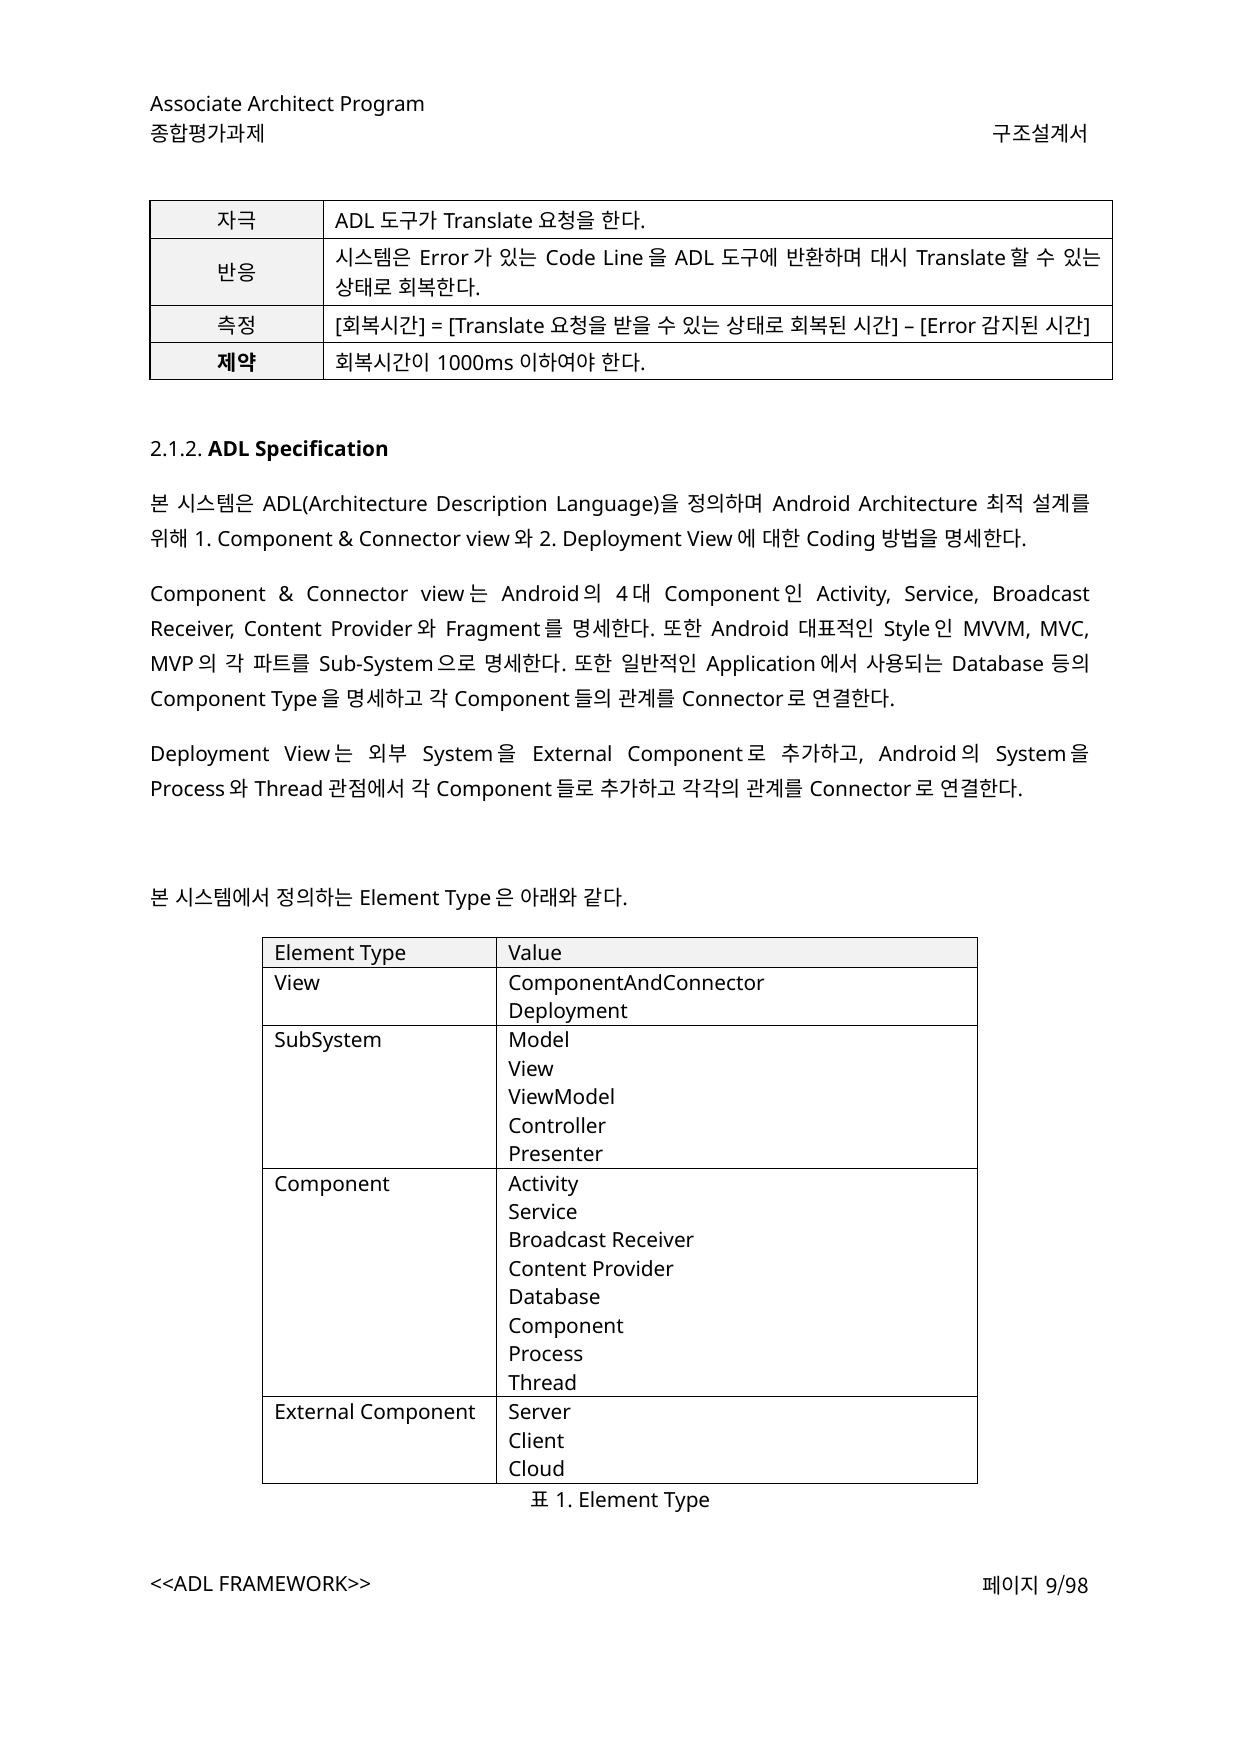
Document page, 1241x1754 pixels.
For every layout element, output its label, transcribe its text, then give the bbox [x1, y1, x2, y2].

table_cell 측정 [151, 306, 323, 342]
table_cell SubSystem [263, 1026, 496, 1168]
table_cell [회복시간] = [Translate 요청을 받을 수 있는 상태로 회복된 시간] – [Error 감지된 시간] [324, 306, 1112, 342]
table_header Value [497, 938, 977, 967]
text 본 시스템에서 정의하는 Element Type은 아래와 같다. [150, 881, 1090, 912]
table_cell Component [263, 1169, 496, 1396]
table_cell 제약 [151, 343, 323, 379]
text Component & Connector view는 Android의 4대 Component인 Activity, Service, Broadcast Receiver, Content Provider와 Fragment를 명세한다. 또한 Android 대표적인 Style인 MVVM, MVC, MVP의 각 파트를 Sub-System으로 명세한다. 또한 일반적인 Application에서 사용되는 Database 등의 Component Type을 명세하고 각 Component들의 관계를 Connector로 연결한다. [150, 578, 1090, 712]
table_cell Server Client Cloud [497, 1397, 977, 1483]
table_header Element Type [263, 938, 496, 967]
table_cell 회복시간이 1000ms 이하여야 한다. [324, 343, 1112, 379]
table_cell ADL 도구가 Translate 요청을 한다. [324, 201, 1112, 237]
table_cell 자극 [151, 201, 323, 237]
text Deployment View는 외부 System을 External Component로 추가하고, Android의 System을 Process와 Thread 관점에서 각 Component들로 추가하고 각각의 관계를 Connector로 연결한다. [150, 738, 1090, 803]
table_cell View [263, 968, 496, 1024]
table_cell 반응 [151, 239, 323, 305]
table_cell 시스템은 Error가 있는 Code Line을 ADL 도구에 반환하며 대시 Translate할 수 있는 상태로 회복한다. [324, 239, 1112, 305]
table_cell ComponentAndConnector Deployment [497, 968, 977, 1024]
table_cell Activity Service Broadcast Receiver Content Provider Database Component Process Thread [497, 1169, 977, 1396]
text 본 시스템은 ADL(Architecture Description Language)을 정의하며 Android Architecture 최적 설계를 위해 1. Component & Connector view와 2. Deployment View에 대한 Coding 방법을 명세한다. [150, 487, 1090, 552]
subtitle ADL Specification [150, 434, 1090, 462]
table_cell Model View ViewModel Controller Presenter [497, 1026, 977, 1168]
table_cell External Component [263, 1397, 496, 1483]
